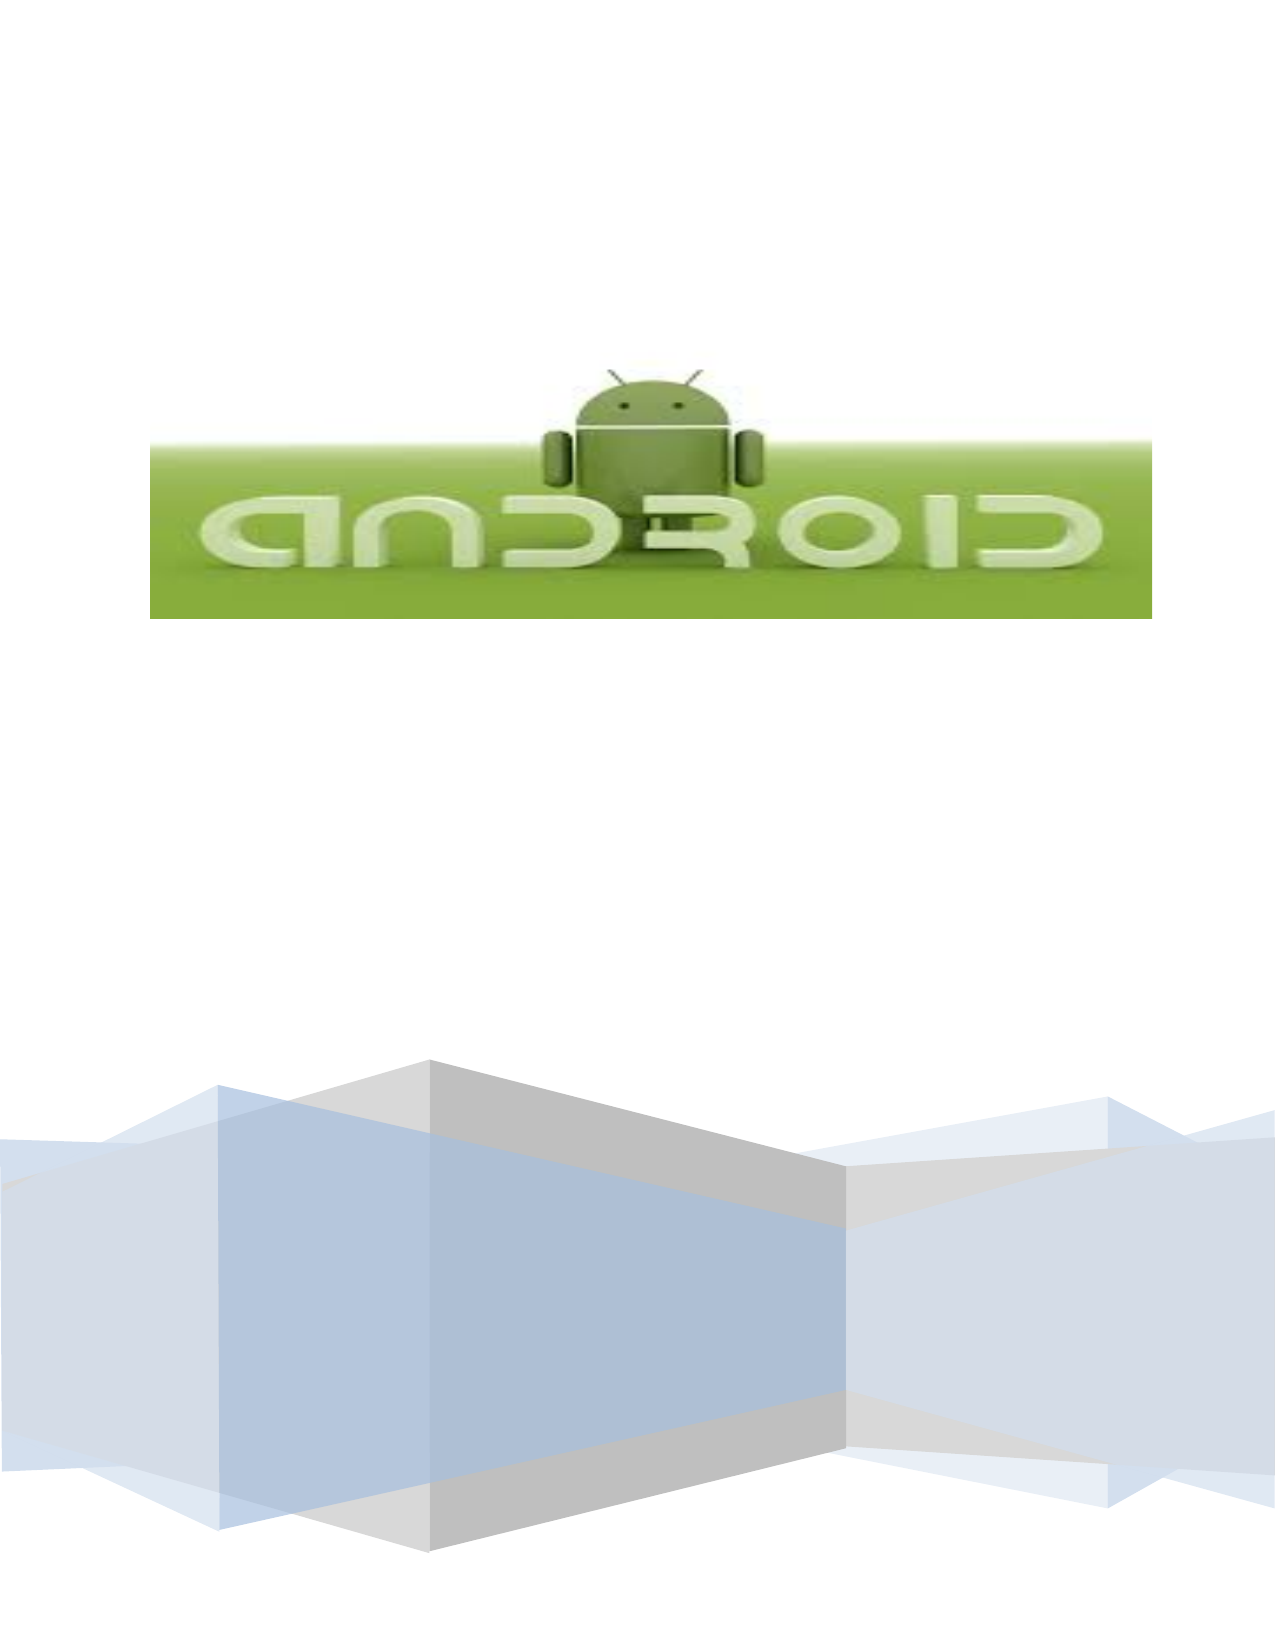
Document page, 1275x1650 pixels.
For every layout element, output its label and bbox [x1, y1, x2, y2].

picture [150, 256, 1153, 619]
